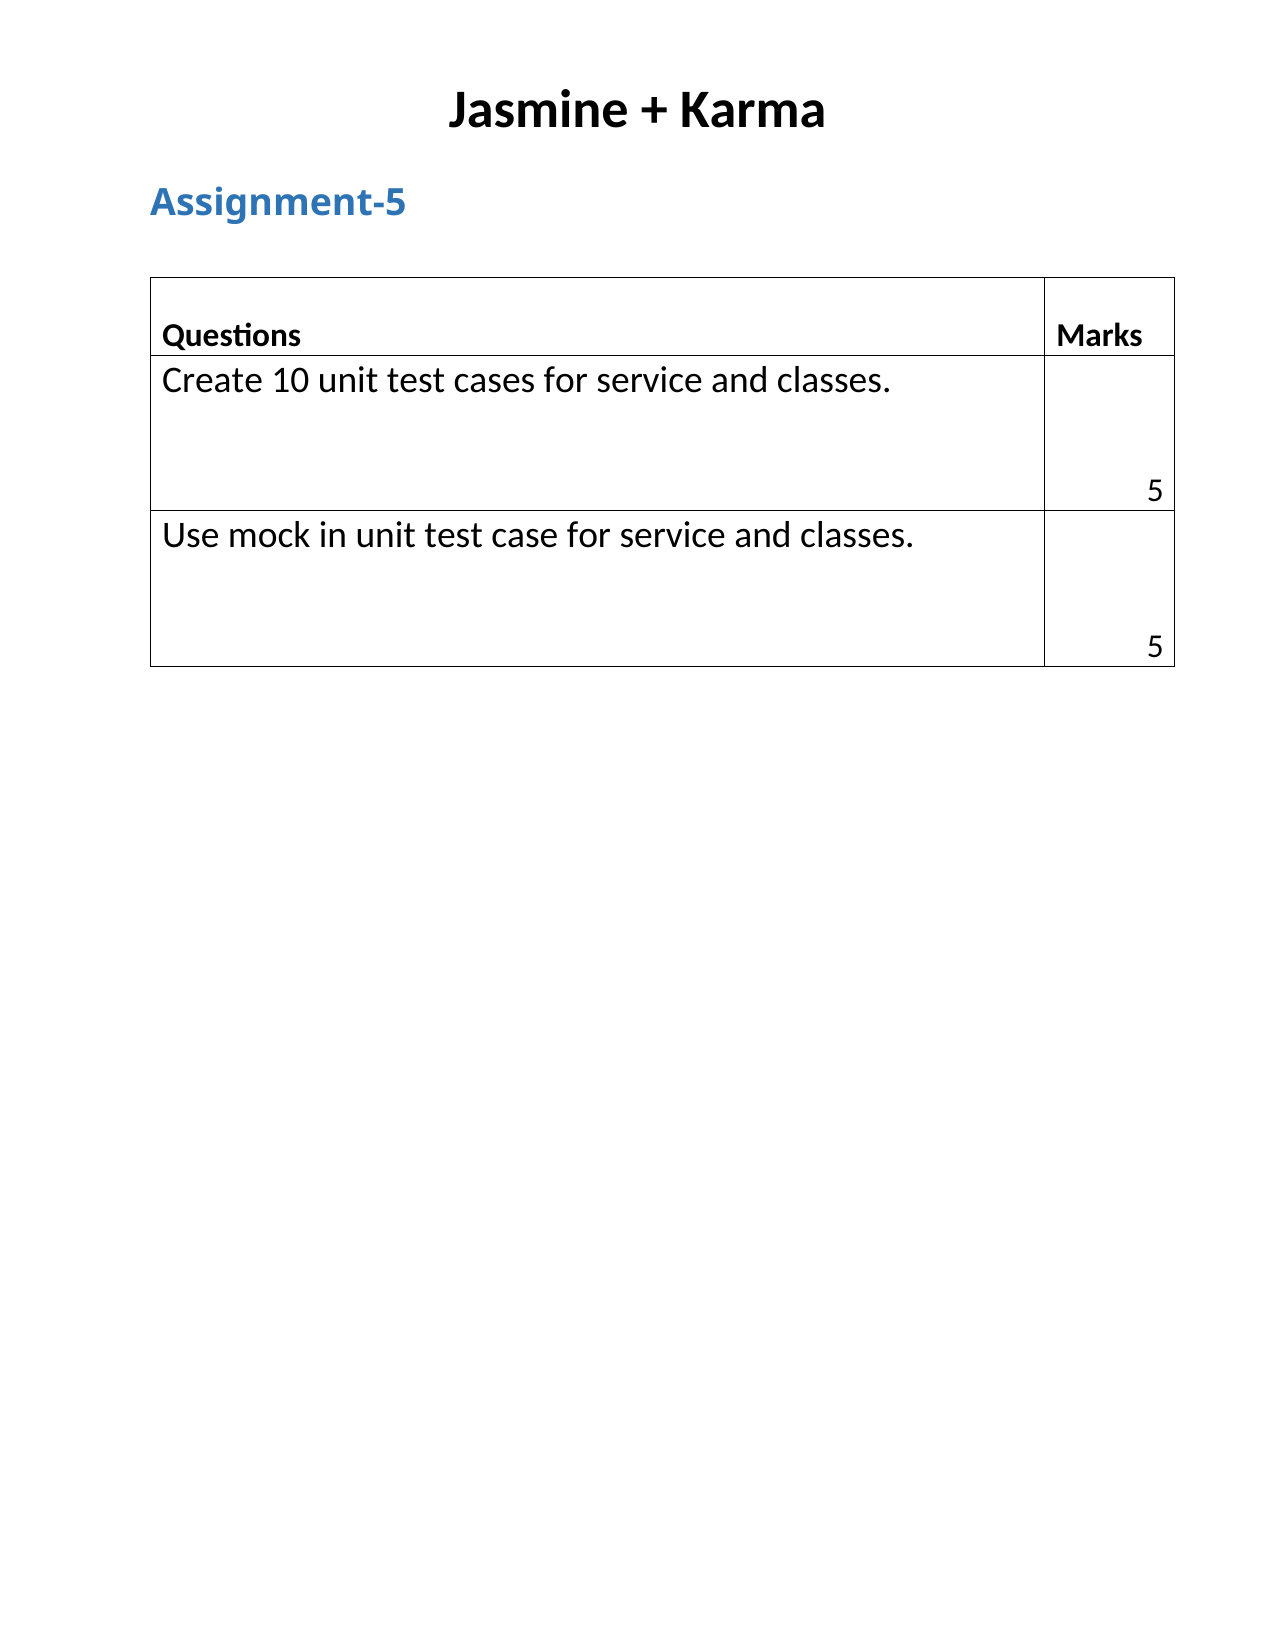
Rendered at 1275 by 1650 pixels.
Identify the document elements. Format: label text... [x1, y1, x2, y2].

table_cell Use mock in unit test case for service and classes. [151, 511, 1044, 666]
subtitle Assignment-5 [150, 175, 1125, 226]
table_cell 5 [1045, 356, 1174, 510]
table_cell 5 [1045, 511, 1174, 666]
table_header Questions [151, 278, 1044, 355]
table_header Marks [1045, 278, 1174, 355]
table_cell Create 10 unit test cases for service and classes. [151, 356, 1044, 510]
